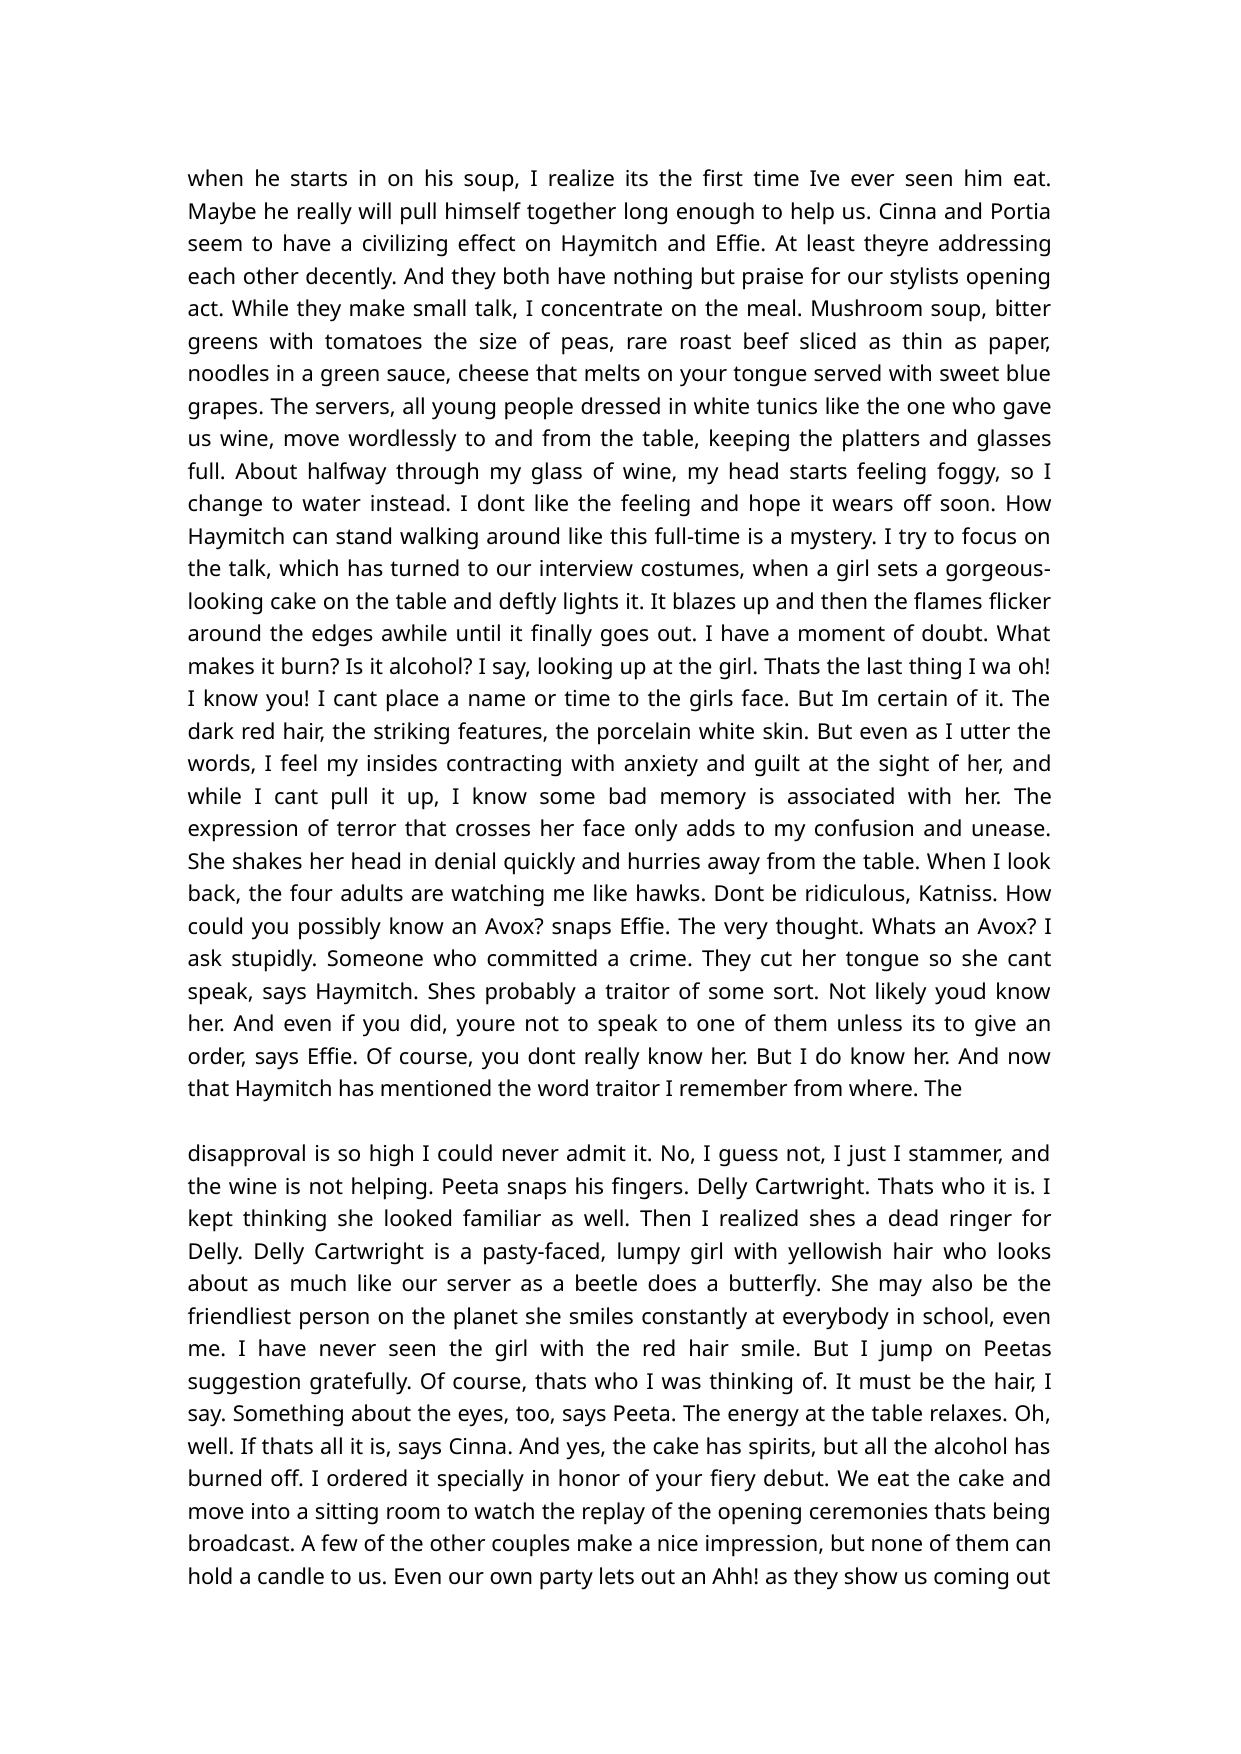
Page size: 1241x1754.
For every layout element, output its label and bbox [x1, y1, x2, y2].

text [187, 1137, 1053, 1592]
text [187, 162, 1053, 1104]
